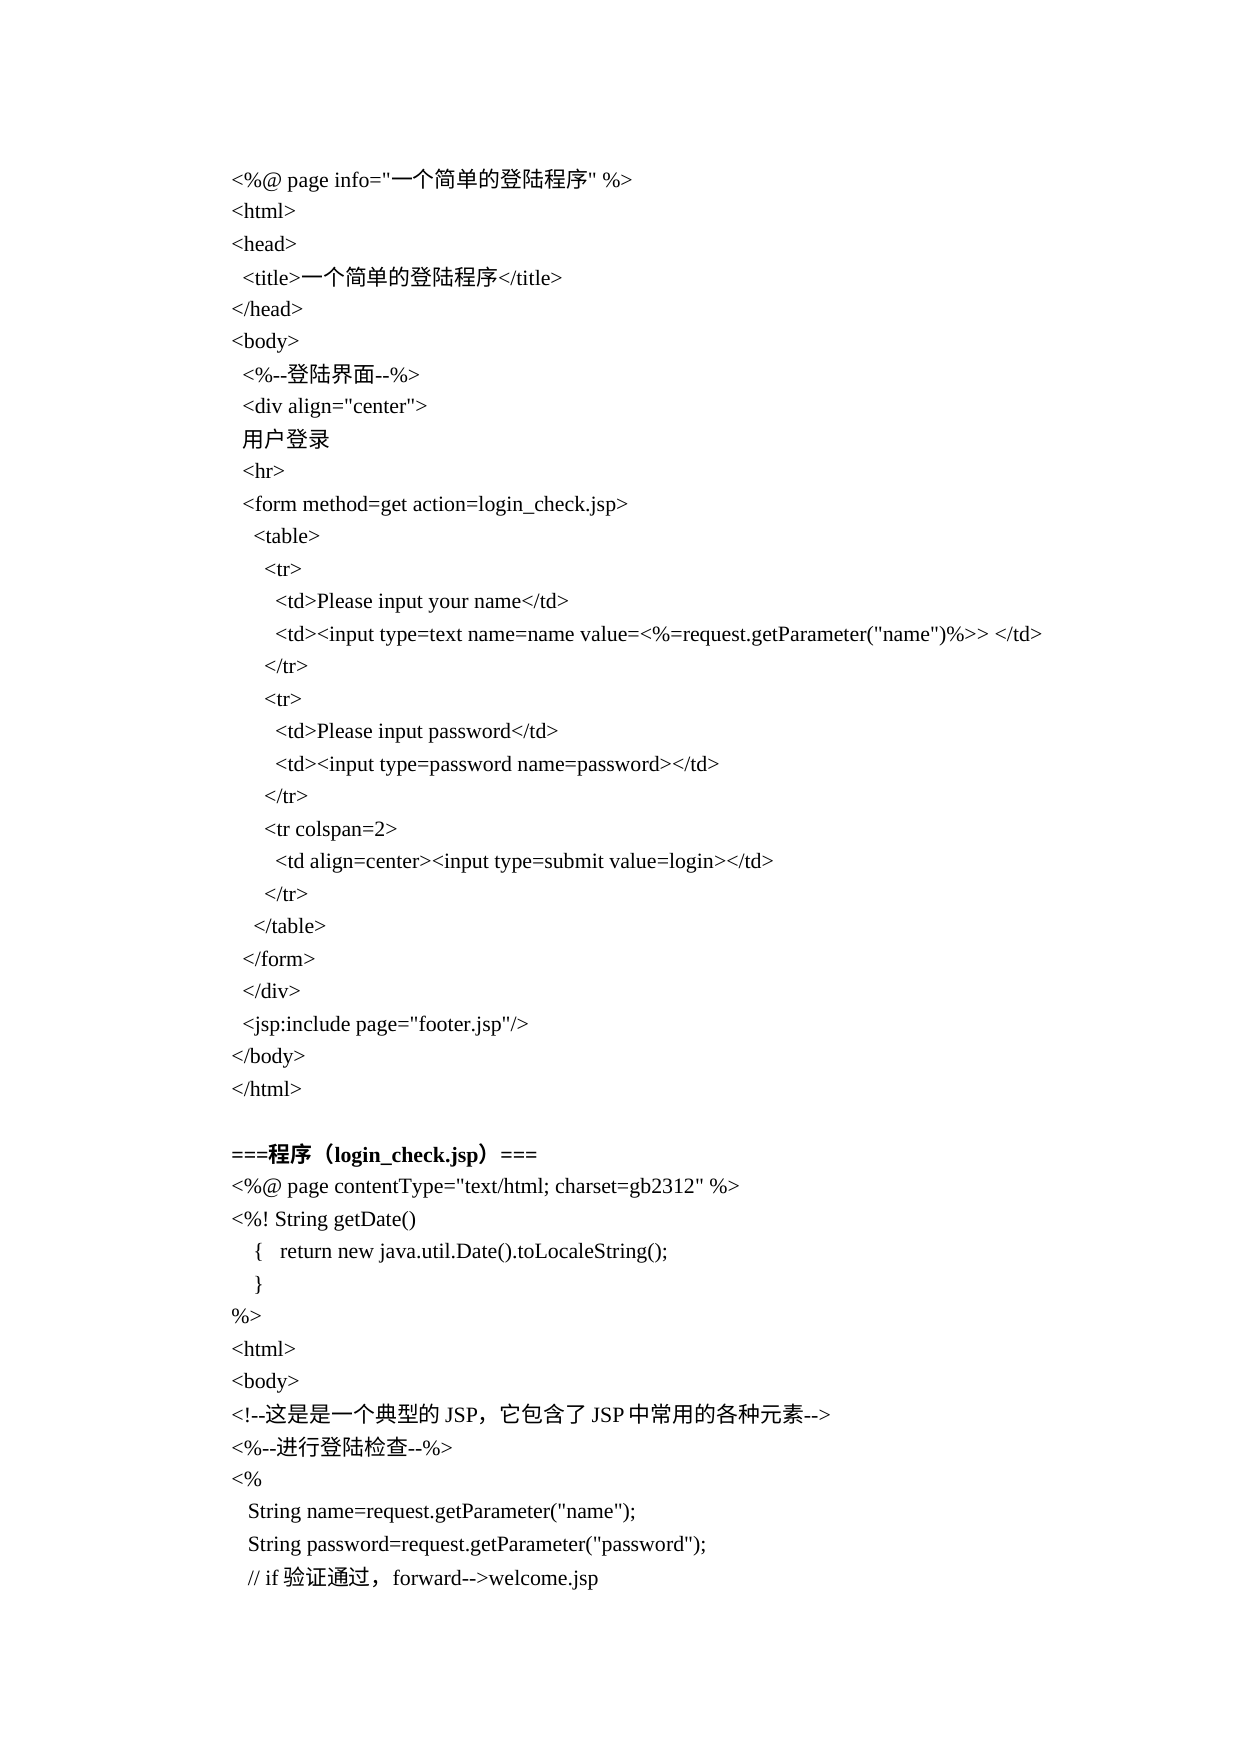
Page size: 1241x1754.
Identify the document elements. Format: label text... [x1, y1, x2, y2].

text <!--这是是一个典型的JSP，它包含了JSP中常用的各种元素--> [231, 1397, 1053, 1429]
text <table> [231, 519, 1053, 552]
text <body> [231, 1364, 1053, 1397]
text <html> [231, 1332, 1053, 1364]
text <title>一个简单的登陆程序</title> [231, 259, 1053, 292]
text <td>Please input password</td> [231, 714, 1053, 747]
text <%--进行登陆检查--%> [231, 1429, 1053, 1462]
text String name=request.getParameter("name"); [231, 1494, 1053, 1527]
text </tr> [231, 877, 1053, 909]
text 用户登录 [231, 422, 1053, 454]
text { return new java.util.Date().toLocaleString(); [231, 1234, 1053, 1267]
text </tr> [231, 779, 1053, 812]
text <%@ page contentType="text/html; charset=gb2312" %> [231, 1169, 1053, 1202]
text } [231, 1267, 1053, 1299]
text </form> [231, 942, 1053, 974]
text ===程序（login_check.jsp）=== [231, 1137, 1053, 1169]
text <head> [231, 227, 1053, 259]
text <div align="center"> [231, 389, 1053, 422]
text <td align=center><input type=submit value=login></td> [231, 844, 1053, 877]
text <form method=get action=login_check.jsp> [231, 487, 1053, 519]
text <td>Please input your name</td> [231, 584, 1053, 617]
text <%@ page info="一个简单的登陆程序" %> [231, 162, 1053, 194]
text <tr> [231, 552, 1053, 584]
text <tr> [231, 682, 1053, 714]
text </div> [231, 974, 1053, 1007]
text </table> [231, 909, 1053, 942]
text <tr colspan=2> [231, 812, 1053, 844]
text <hr> [231, 454, 1053, 487]
text </head> [231, 292, 1053, 324]
text </tr> [231, 649, 1053, 682]
text <body> [231, 324, 1053, 357]
text </body> [231, 1039, 1053, 1072]
text %> [231, 1299, 1053, 1332]
text <%--登陆界面--%> [231, 357, 1053, 389]
text String password=request.getParameter("password"); [231, 1527, 1053, 1559]
text </html> [231, 1072, 1053, 1104]
text <td><input type=password name=password></td> [231, 747, 1053, 779]
text // if验证通过，forward-->welcome.jsp [231, 1559, 1053, 1592]
text <% [231, 1462, 1053, 1494]
text <%! String getDate() [231, 1202, 1053, 1234]
text <td><input type=text name=name value=<%=request.getParameter("name")%>> </td> [231, 617, 1053, 649]
text <html> [231, 194, 1053, 227]
text <jsp:include page="footer.jsp"/> [231, 1007, 1053, 1039]
